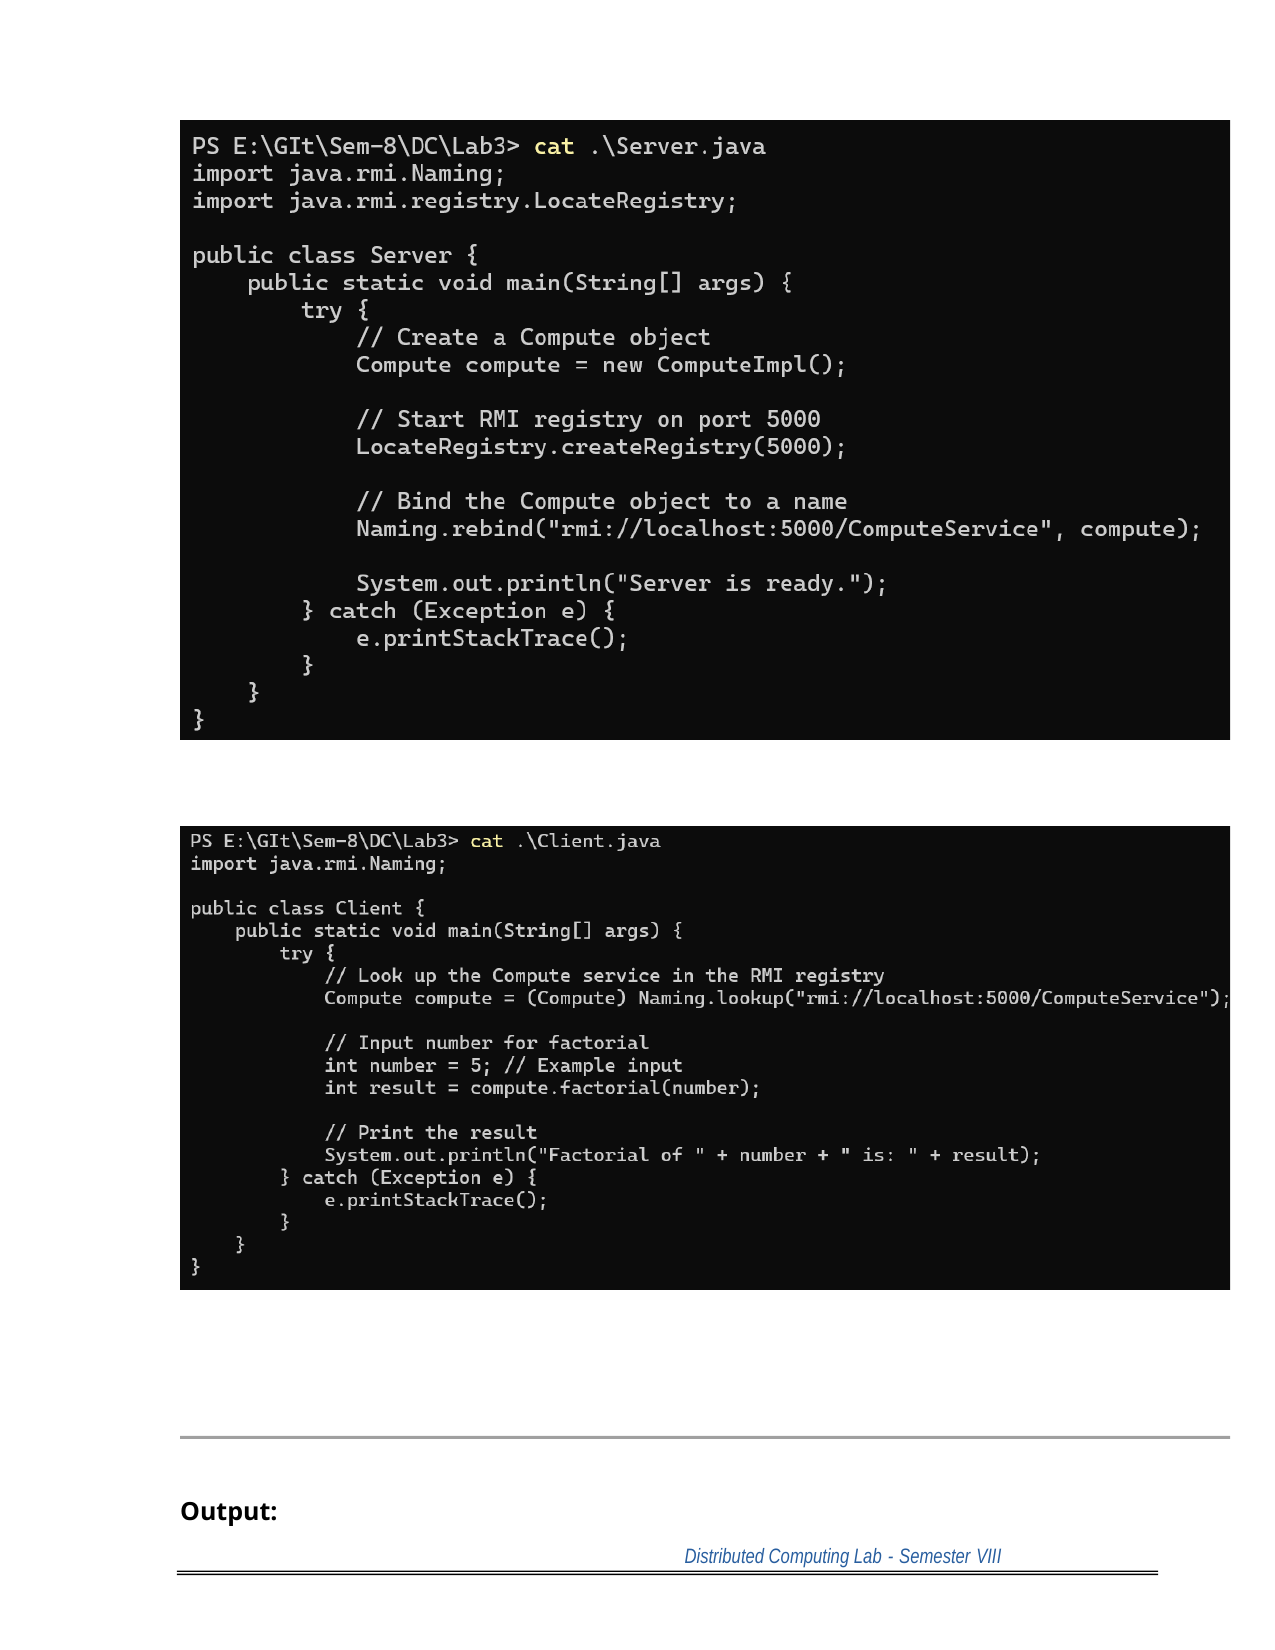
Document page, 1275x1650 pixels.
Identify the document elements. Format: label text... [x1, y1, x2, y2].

text Output: [180, 1493, 1099, 1527]
picture [180, 120, 1230, 740]
picture [180, 826, 1230, 1290]
